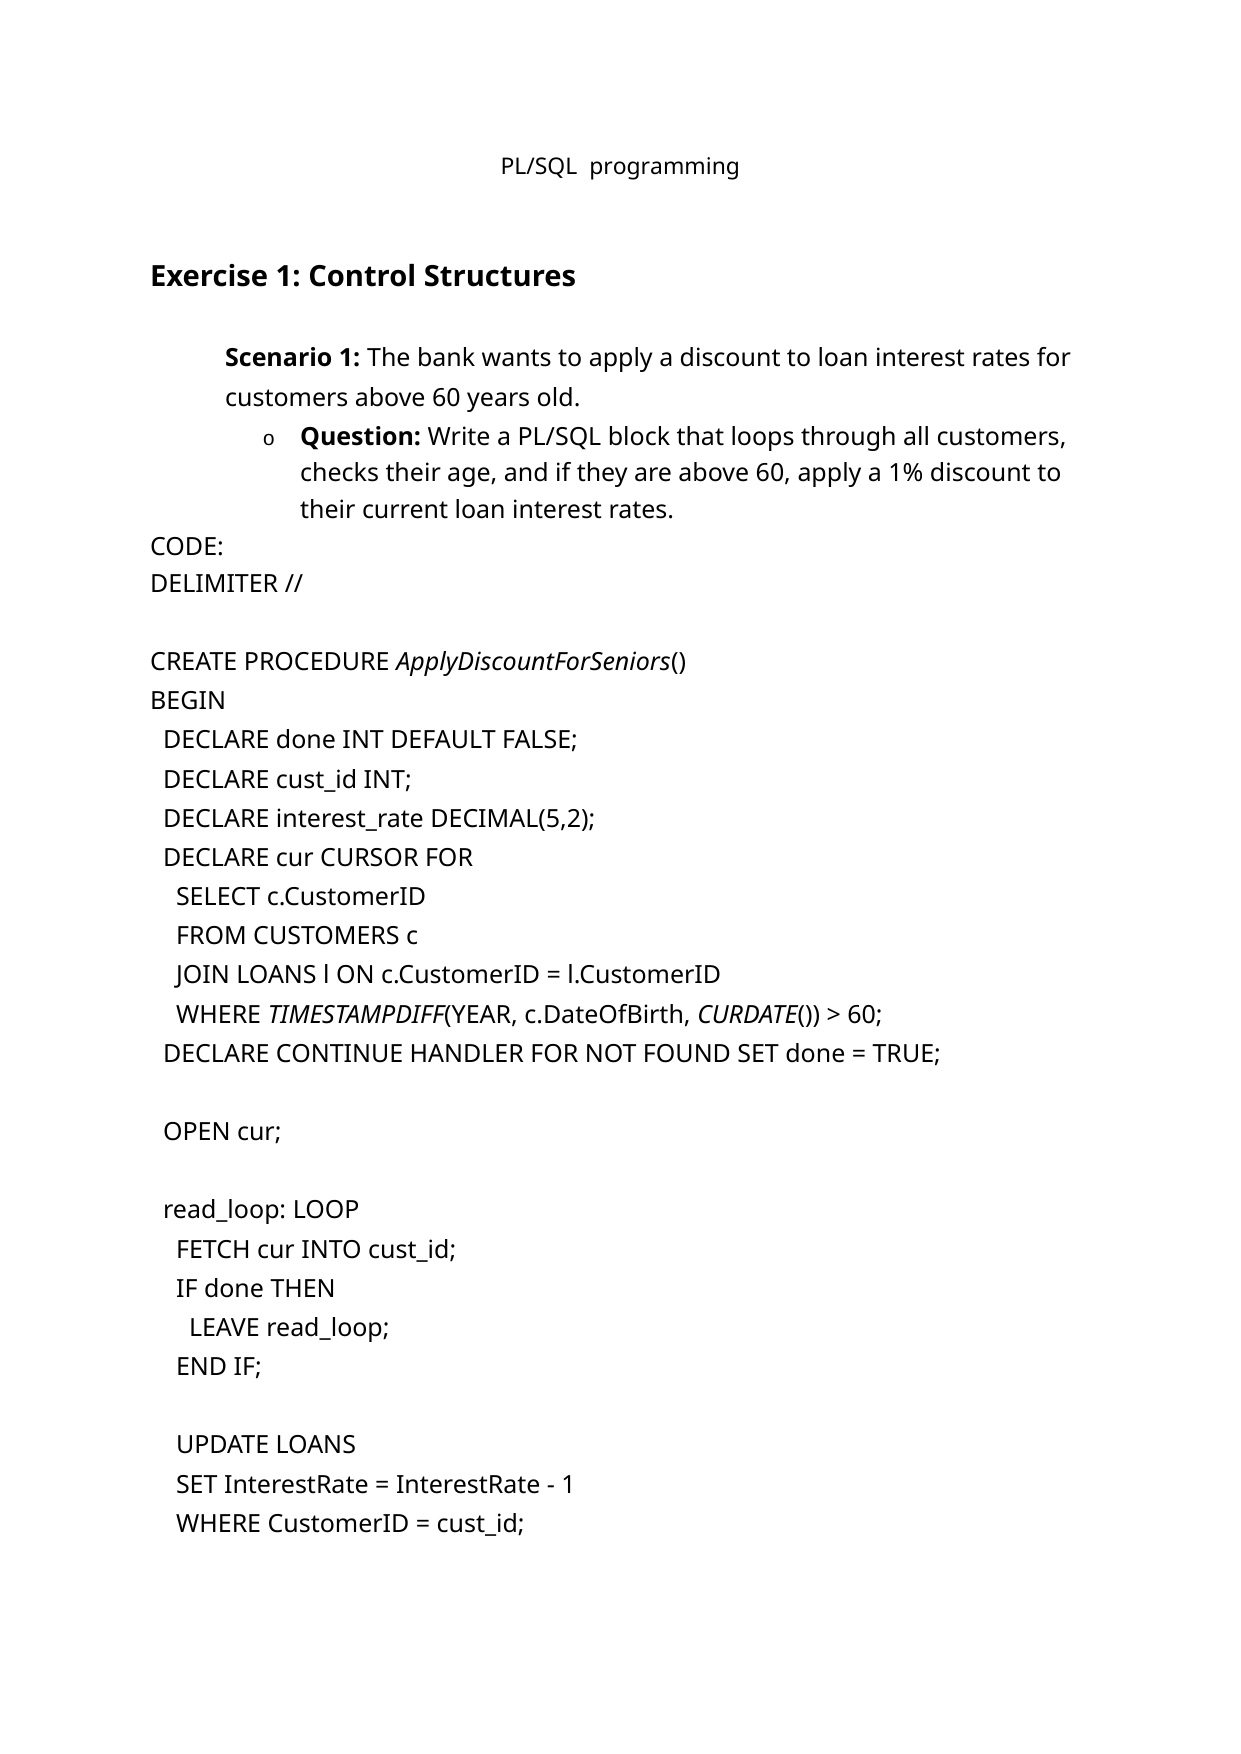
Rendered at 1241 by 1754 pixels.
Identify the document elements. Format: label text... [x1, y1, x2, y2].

text Exercise 1: Control Structures [150, 255, 1090, 295]
text Scenario 1: The bank wants to apply a discount to loan interest rates for customers above 60 years old. [225, 340, 1090, 413]
list Question: Write a PL/SQL block that loops through all customers, checks their age, and if they are above 60, apply a 1% discount to their current loan interest rates. [262, 418, 1090, 526]
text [150, 565, 1090, 1579]
text PL/SQL programming [150, 150, 1090, 181]
text CODE: [150, 529, 1090, 563]
